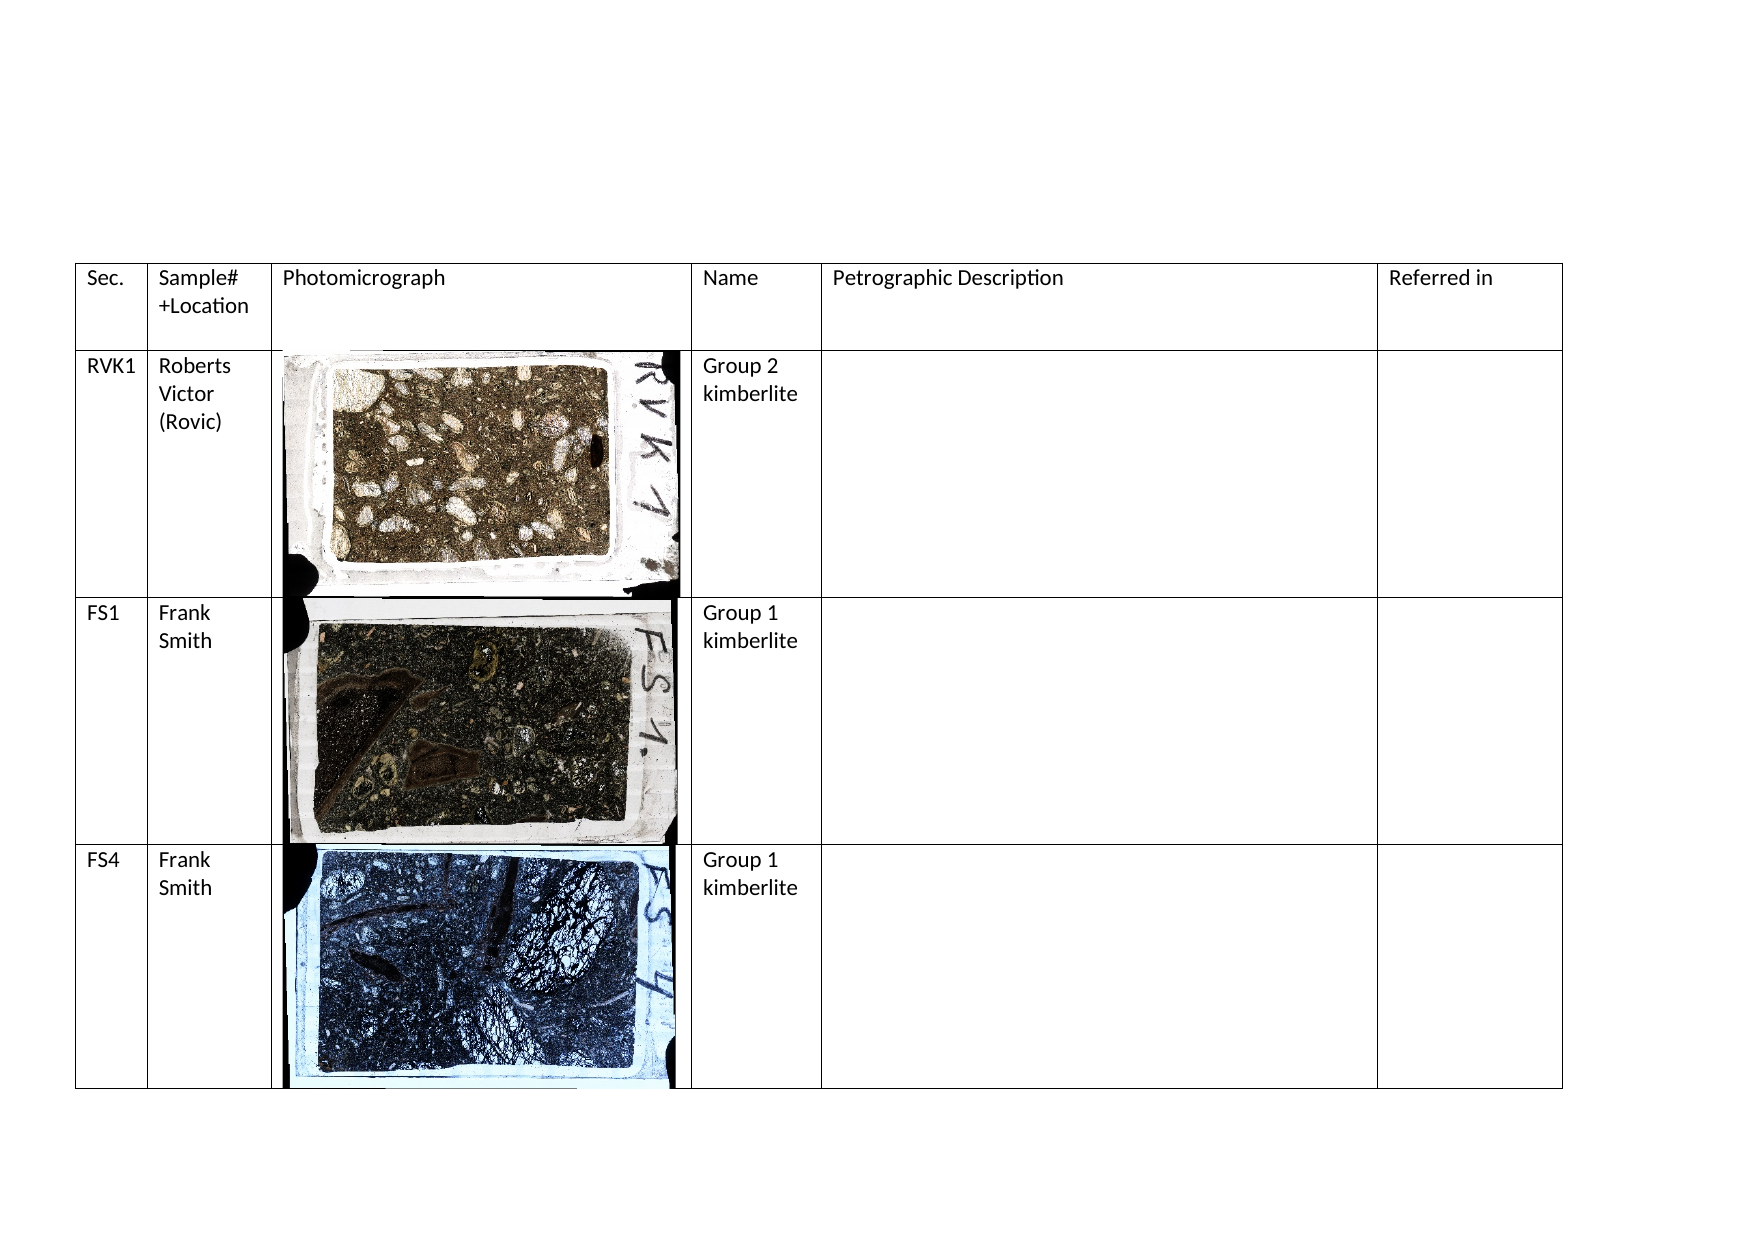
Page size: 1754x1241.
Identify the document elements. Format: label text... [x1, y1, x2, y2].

table_cell Group 1 kimberlite [692, 845, 821, 1088]
table_cell [1378, 598, 1562, 844]
table_cell Group 2 kimberlite [692, 351, 821, 597]
table_cell [681, 351, 691, 597]
table_cell [822, 598, 1377, 844]
table_cell Frank Smith [148, 845, 271, 1088]
table_cell FS4 [76, 845, 147, 1088]
table_cell Roberts Victor (Rovic) [148, 351, 271, 597]
table_cell [678, 598, 691, 844]
table_cell [822, 845, 1377, 1088]
table_header Referred in [1378, 264, 1562, 350]
picture [282, 350, 681, 597]
table_cell FS1 [76, 598, 147, 844]
table_header Petrographic Description [822, 264, 1377, 350]
table_cell [272, 598, 282, 844]
table_cell [676, 845, 691, 1088]
table_cell [272, 845, 282, 1088]
table_cell Frank Smith [148, 598, 271, 844]
table_cell [822, 351, 1377, 597]
table_cell [272, 351, 282, 597]
table_header Sec. [76, 264, 147, 350]
table_cell Group 1 kimberlite [692, 598, 821, 844]
table_header Name [692, 264, 821, 350]
table_header Photomicrograph [272, 264, 691, 350]
picture [282, 598, 678, 1089]
table_header Sample# +Location [148, 264, 271, 350]
table_cell [1378, 845, 1562, 1088]
table_cell RVK1 [76, 351, 147, 597]
table_cell [1378, 351, 1562, 597]
